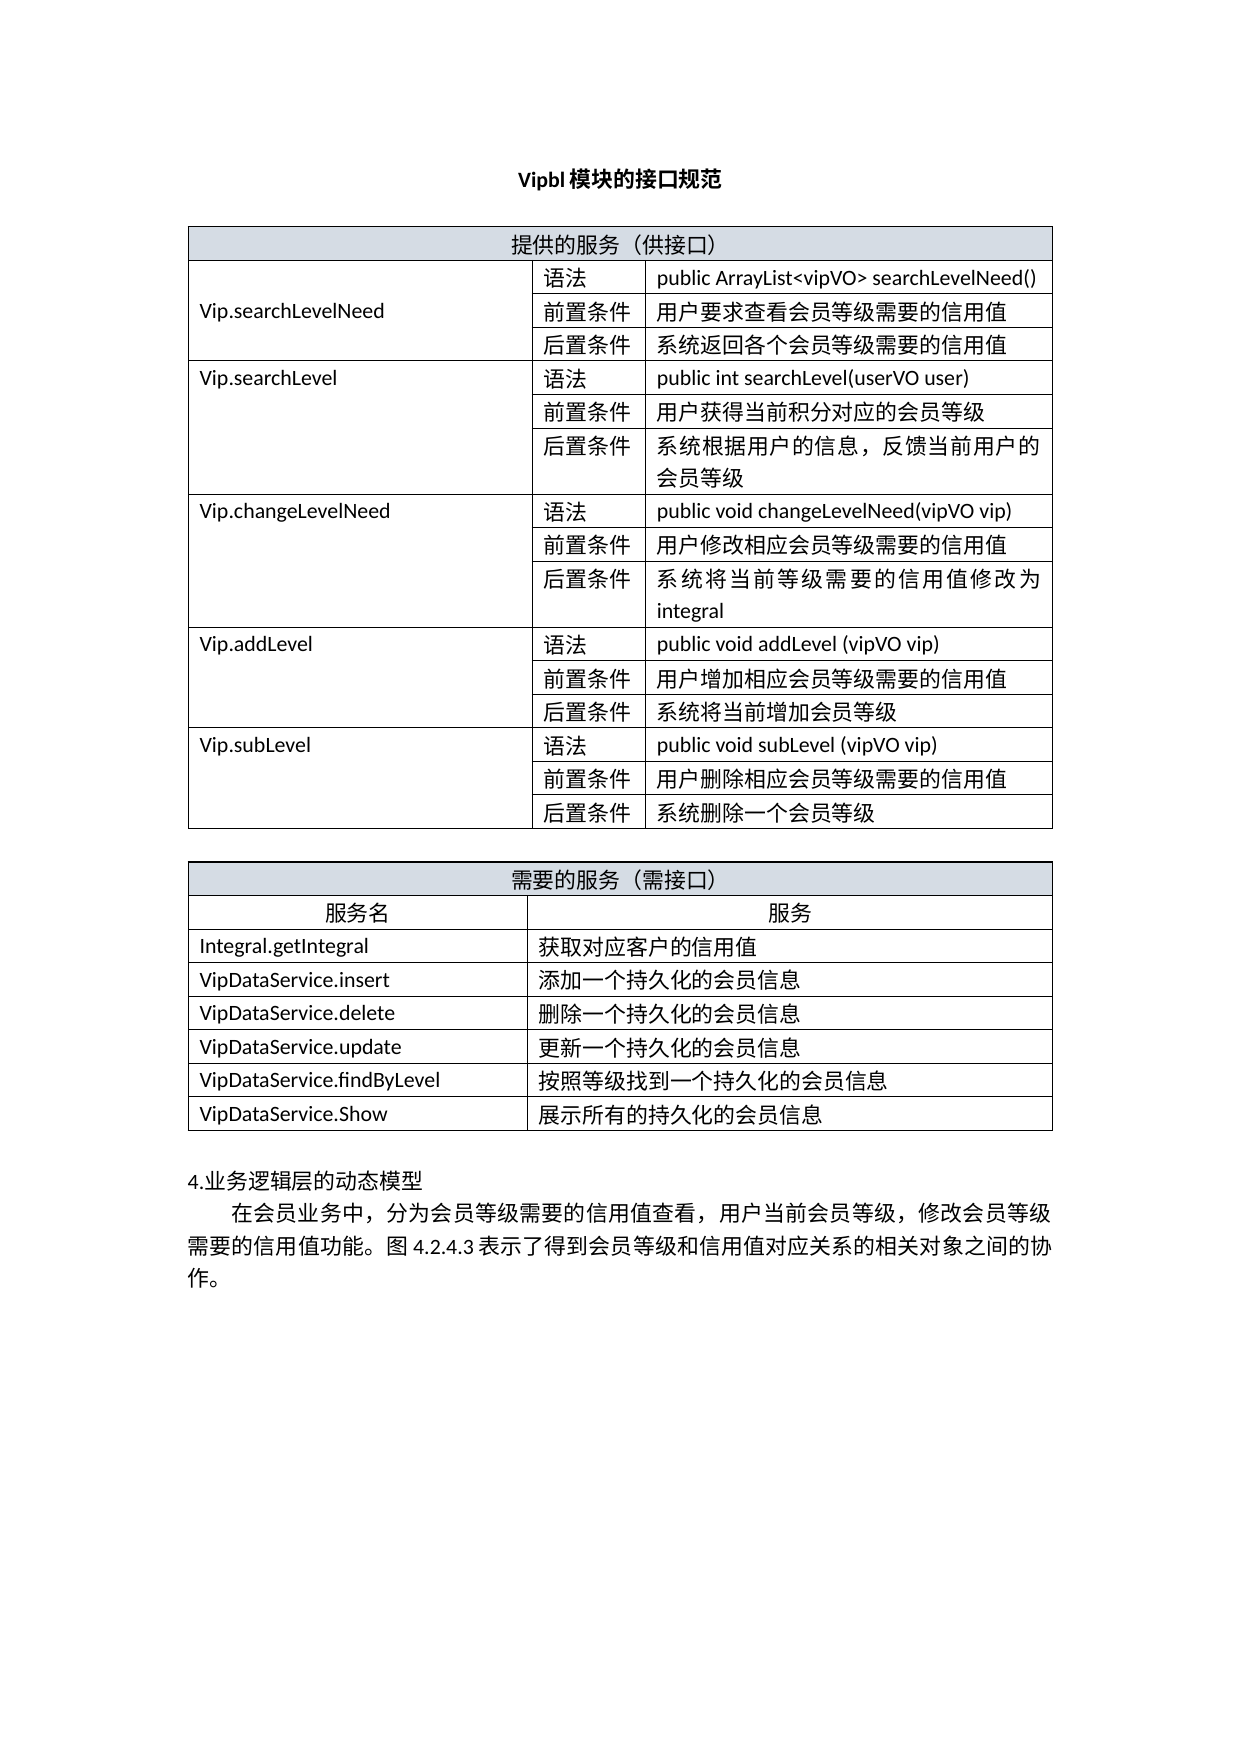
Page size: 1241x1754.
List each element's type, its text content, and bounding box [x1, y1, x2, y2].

table_cell public int searchLevel(userVO user) [646, 361, 1052, 394]
table_cell 系统将当前等级需要的信用值修改为integral [646, 562, 1052, 627]
table_cell Vip.subLevel [189, 728, 532, 828]
table_cell Vip.searchLevel [189, 361, 532, 493]
table_cell 后置条件 [533, 695, 645, 727]
table_cell 前置条件 [533, 395, 645, 427]
table_cell 用户获得当前积分对应的会员等级 [646, 395, 1052, 427]
table_cell VipDataService.insert [189, 963, 527, 996]
table_cell 系统删除一个会员等级 [646, 795, 1052, 828]
table_cell 语法 [533, 261, 645, 293]
table_cell 用户删除相应会员等级需要的信用值 [646, 762, 1052, 794]
table_cell 后置条件 [533, 328, 645, 360]
text 4.业务逻辑层的动态模型 [187, 1163, 1053, 1196]
table_cell 用户要求查看会员等级需要的信用值 [646, 294, 1052, 327]
table_cell 语法 [533, 495, 645, 527]
table_cell 后置条件 [533, 795, 645, 828]
table_cell 前置条件 [533, 661, 645, 694]
table_cell 后置条件 [533, 562, 645, 627]
table_cell 后置条件 [533, 429, 645, 493]
text 在会员业务中，分为会员等级需要的信用值查看，用户当前会员等级，修改会员等级需要的信用值功能。图4.2.4.3表示了得到会员等级和信用值对应关系的相关对象之间的协作。 [187, 1196, 1053, 1293]
table_cell 删除一个持久化的会员信息 [528, 997, 1052, 1029]
table_cell Integral.getIntegral [189, 930, 527, 962]
table_cell VipDataService.update [189, 1030, 527, 1063]
table_cell public ArrayList<vipVO> searchLevelNeed() [646, 261, 1052, 293]
table_cell 语法 [533, 728, 645, 761]
table_cell 语法 [533, 628, 645, 660]
table_cell VipDataService.delete [189, 997, 527, 1029]
table_cell 获取对应客户的信用值 [528, 930, 1052, 962]
table_cell 按照等级找到一个持久化的会员信息 [528, 1064, 1052, 1096]
table_cell 展示所有的持久化的会员信息 [528, 1097, 1052, 1130]
table_cell 服务 [528, 896, 1052, 928]
table_cell 系统将当前增加会员等级 [646, 695, 1052, 727]
table_cell public void subLevel (vipVO vip) [646, 728, 1052, 761]
table_cell 用户修改相应会员等级需要的信用值 [646, 528, 1052, 561]
table_cell 系统根据用户的信息，反馈当前用户的会员等级 [646, 429, 1052, 493]
table_cell 系统返回各个会员等级需要的信用值 [646, 328, 1052, 360]
table_cell Vip.changeLevelNeed [189, 495, 532, 627]
table_cell 用户增加相应会员等级需要的信用值 [646, 661, 1052, 694]
text Vipbl模块的接口规范 [187, 162, 1053, 194]
table_cell 前置条件 [533, 528, 645, 561]
table_header 提供的服务（供接口） [189, 227, 1052, 260]
table_cell Vip.addLevel [189, 628, 532, 727]
table_cell 更新一个持久化的会员信息 [528, 1030, 1052, 1063]
table_cell public void addLevel (vipVO vip) [646, 628, 1052, 660]
table_cell 前置条件 [533, 762, 645, 794]
table_cell public void changeLevelNeed(vipVO vip) [646, 495, 1052, 527]
table_cell 添加一个持久化的会员信息 [528, 963, 1052, 996]
table_cell 服务名 [189, 896, 527, 928]
table_cell Vip.searchLevelNeed [189, 261, 532, 360]
table_cell VipDataService.findByLevel [189, 1064, 527, 1096]
table_header 需要的服务（需接口） [189, 863, 1052, 895]
table_cell 语法 [533, 361, 645, 394]
table_cell VipDataService.Show [189, 1097, 527, 1130]
table_cell 前置条件 [533, 294, 645, 327]
